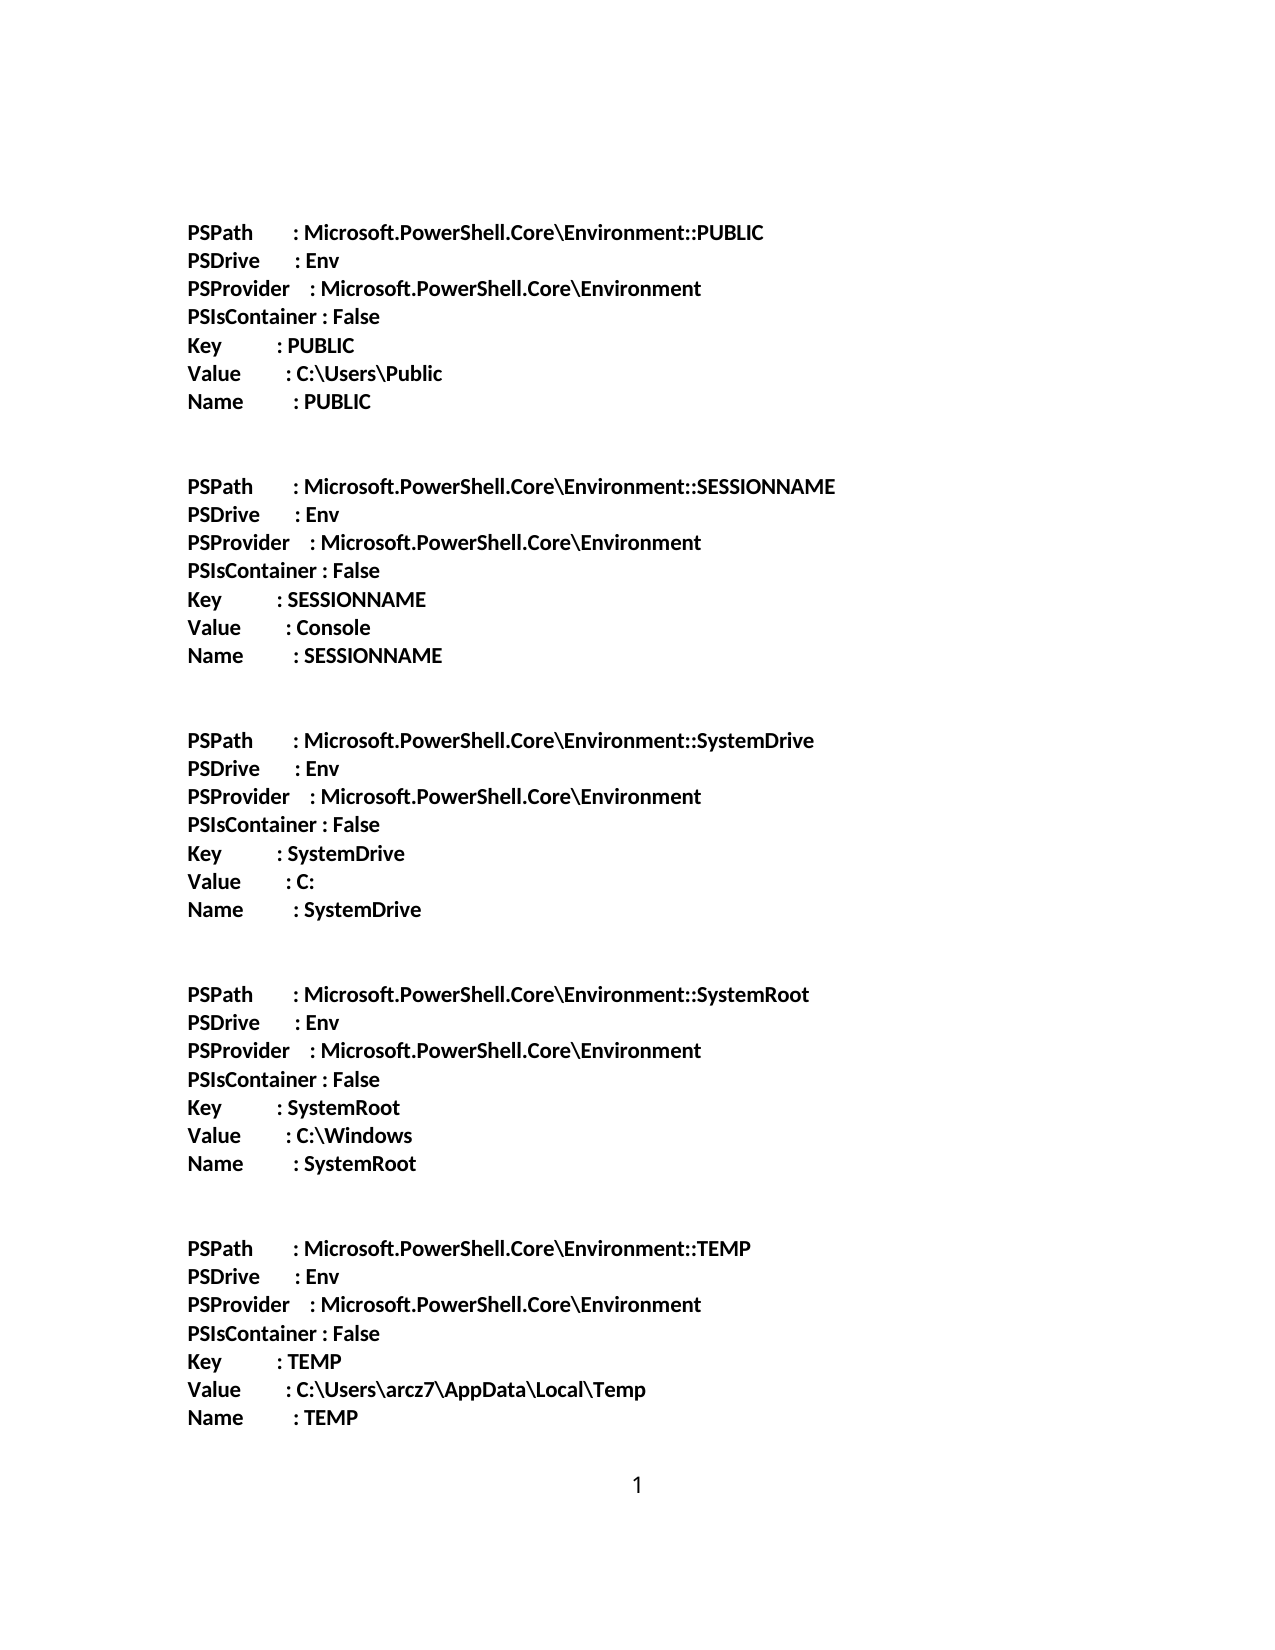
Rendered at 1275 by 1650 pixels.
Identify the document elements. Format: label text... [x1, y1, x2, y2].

subtitle PSProvider : Microsoft.PowerShell.Core\Environment [187, 274, 1096, 302]
subtitle PSDrive : Env [187, 1008, 1096, 1036]
subtitle PSIsContainer : False [187, 811, 1096, 839]
subtitle PSIsContainer : False [187, 1065, 1096, 1093]
subtitle Key : SystemDrive [187, 839, 1096, 867]
subtitle Value : Console [187, 613, 1096, 641]
subtitle Value : C: [187, 867, 1096, 895]
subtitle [187, 1291, 1096, 1318]
subtitle PSIsContainer : False [187, 1319, 1096, 1347]
subtitle PSProvider : Microsoft.PowerShell.Core\Environment [187, 782, 1096, 810]
subtitle PSDrive : Env [187, 246, 1096, 274]
subtitle PSProvider : Microsoft.PowerShell.Core\Environment [187, 1036, 1096, 1064]
subtitle PSDrive : Env [187, 1262, 1096, 1290]
subtitle PSPath : Microsoft.PowerShell.Core\Environment::TEMP [187, 1234, 1096, 1262]
subtitle PSPath : Microsoft.PowerShell.Core\Environment::SystemDrive [187, 726, 1096, 754]
subtitle PSProvider : Microsoft.PowerShell.Core\Environment [187, 528, 1096, 556]
subtitle Name : SystemRoot [187, 1149, 1096, 1177]
subtitle Name : TEMP [187, 1403, 1096, 1431]
subtitle PSPath : Microsoft.PowerShell.Core\Environment::PUBLIC [187, 218, 1096, 246]
subtitle Value : C:\Users\Public [187, 359, 1096, 387]
subtitle Name : SESSIONNAME [187, 641, 1096, 669]
subtitle Key : TEMP [187, 1347, 1096, 1375]
subtitle Name : SystemDrive [187, 895, 1096, 923]
subtitle PSPath : Microsoft.PowerShell.Core\Environment::SystemRoot [187, 980, 1096, 1008]
subtitle Name : PUBLIC [187, 387, 1096, 415]
subtitle Value : C:\Windows [187, 1121, 1096, 1149]
subtitle Key : SystemRoot [187, 1093, 1096, 1121]
subtitle Key : PUBLIC [187, 331, 1096, 359]
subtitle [187, 1375, 1096, 1403]
subtitle PSIsContainer : False [187, 557, 1096, 584]
subtitle PSDrive : Env [187, 754, 1096, 782]
subtitle Key : SESSIONNAME [187, 585, 1096, 613]
subtitle PSPath : Microsoft.PowerShell.Core\Environment::SESSIONNAME [187, 472, 1096, 500]
subtitle PSDrive : Env [187, 500, 1096, 528]
subtitle PSIsContainer : False [187, 302, 1096, 331]
